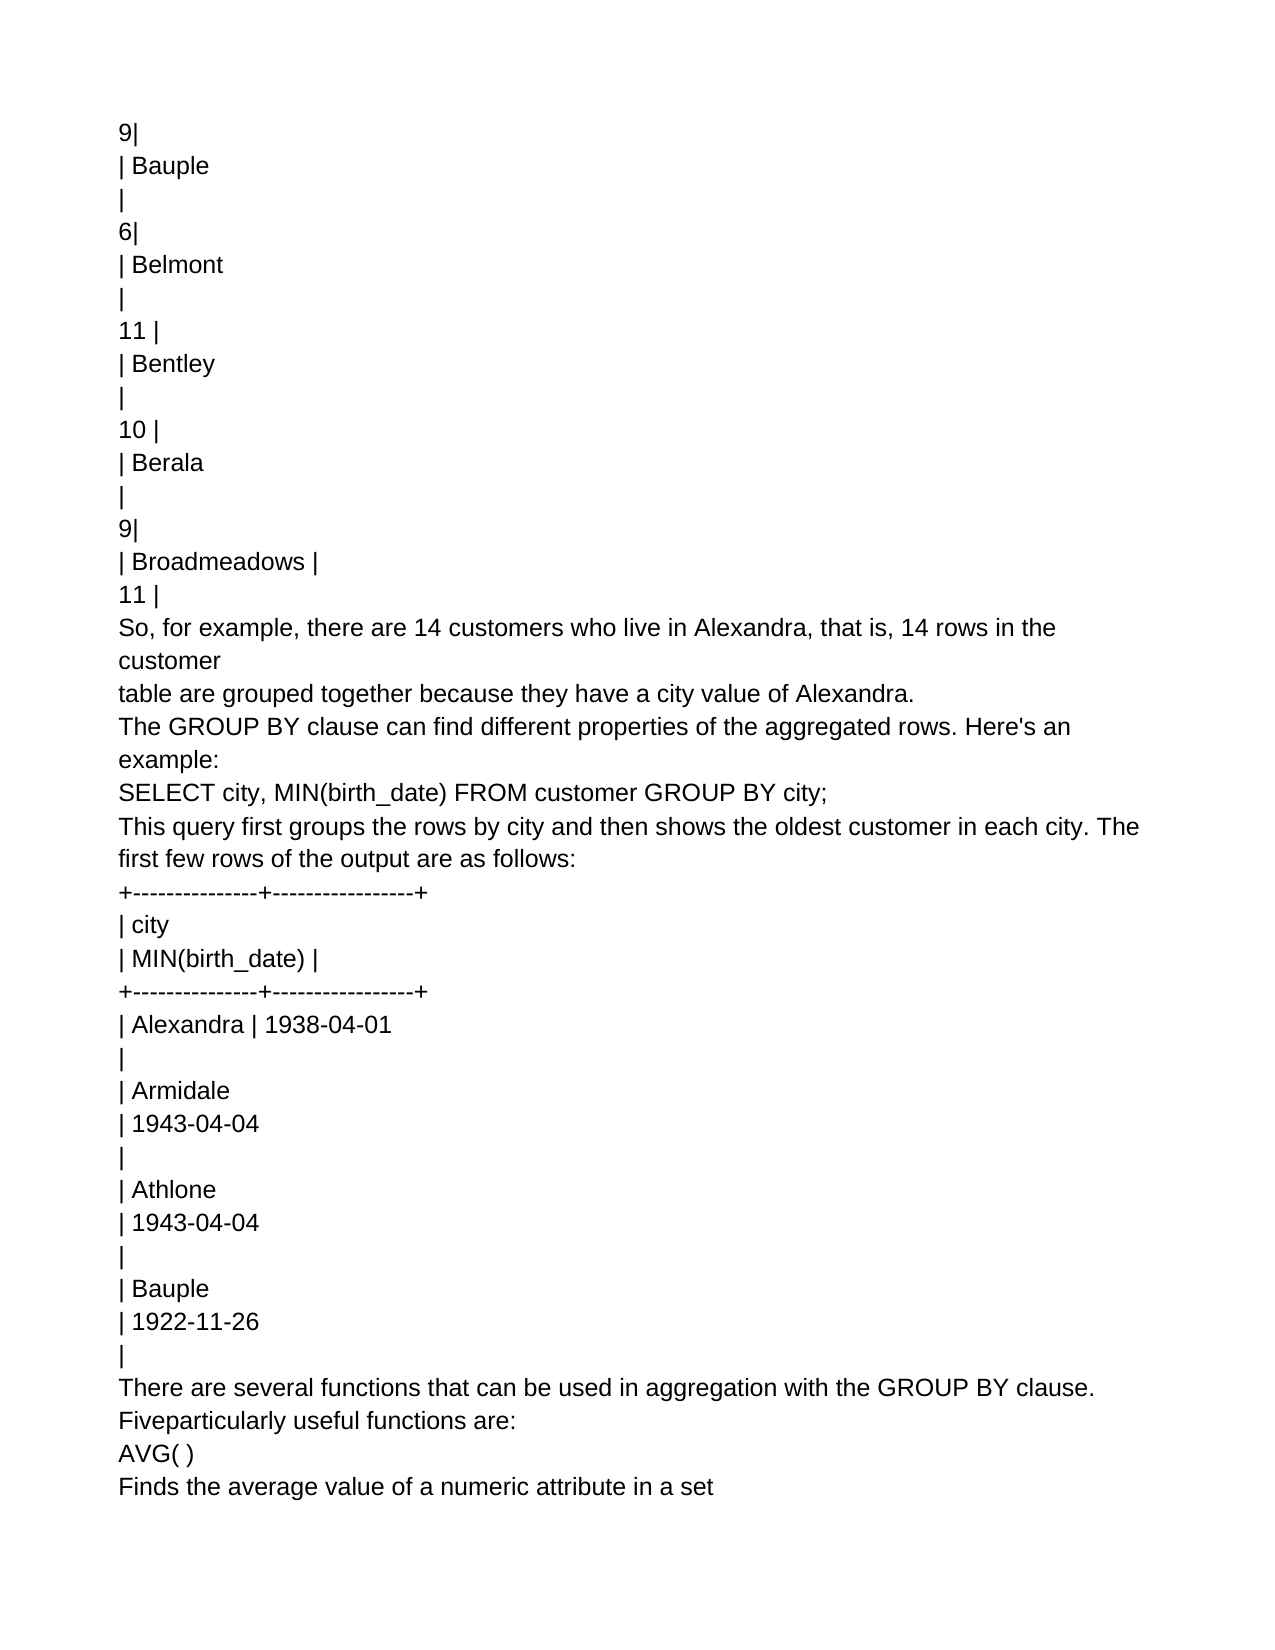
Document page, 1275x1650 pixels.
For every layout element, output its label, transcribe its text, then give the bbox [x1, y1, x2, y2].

text | Alexandra | 1938-04-01 [118, 1009, 1157, 1038]
text Finds the average value of a numeric attribute in a set [118, 1472, 1157, 1501]
text +---------------+-----------------+ [118, 877, 1157, 906]
text first few rows of the output are as follows: [118, 844, 1157, 873]
text | Belmont [118, 250, 1157, 279]
text | MIN(birth_date) | [118, 943, 1157, 972]
text 10 | [118, 415, 1157, 444]
text | Broadmeadows | [118, 547, 1157, 576]
text SELECT city, MIN(birth_date) FROM customer GROUP BY city; [118, 778, 1157, 807]
text | 1943-04-04 [118, 1208, 1157, 1236]
text +---------------+-----------------+ [118, 977, 1157, 1005]
text | [118, 481, 1157, 510]
text AVG( ) [118, 1439, 1157, 1468]
text | [118, 382, 1157, 411]
text 11 | [118, 316, 1157, 345]
text | Athlone [118, 1175, 1157, 1203]
text 9| [118, 514, 1157, 543]
text | [118, 1142, 1157, 1170]
text This query first groups the rows by city and then shows the oldest customer in each city. The [118, 811, 1157, 840]
text | 1922-11-26 [118, 1307, 1157, 1336]
text | 1943-04-04 [118, 1109, 1157, 1137]
text | Bentley [118, 349, 1157, 378]
text | Armidale [118, 1076, 1157, 1104]
text | Bauple [118, 1274, 1157, 1302]
text 6| [118, 217, 1157, 246]
text | [118, 283, 1157, 312]
text There are several functions that can be used in aggregation with the GROUP BY clause. Fiveparticularly useful functions are: [118, 1373, 1157, 1434]
text | [118, 1241, 1157, 1269]
text | [118, 1340, 1157, 1368]
text | [118, 184, 1157, 213]
text | Bauple [118, 151, 1157, 180]
text 11 | [118, 580, 1157, 609]
text The GROUP BY clause can find different properties of the aggregated rows. Here's an example: [118, 712, 1157, 774]
text So, for example, there are 14 customers who live in Alexandra, that is, 14 rows in the customer [118, 613, 1157, 675]
text | Berala [118, 448, 1157, 477]
text | city [118, 911, 1157, 939]
text | [118, 1043, 1157, 1071]
text 9| [118, 118, 1157, 147]
text table are grouped together because they have a city value of Alexandra. [118, 679, 1157, 708]
